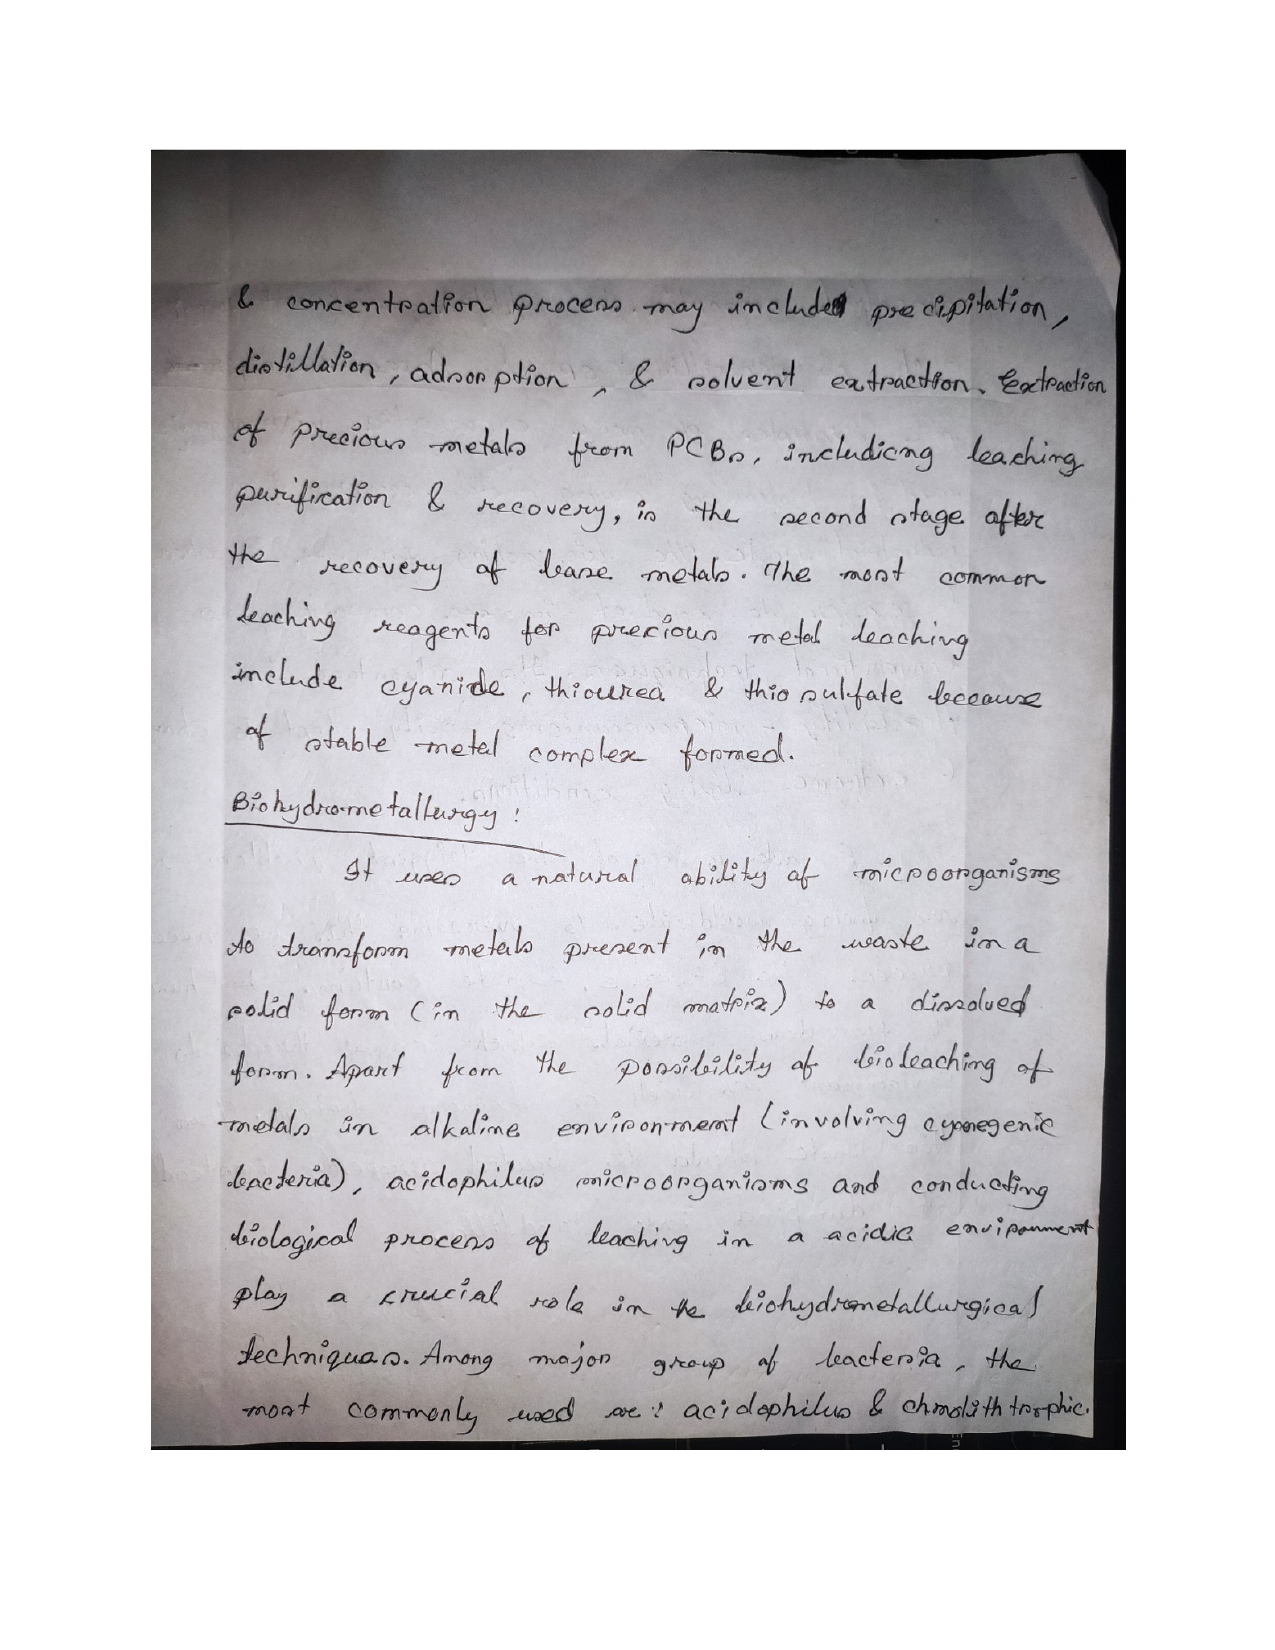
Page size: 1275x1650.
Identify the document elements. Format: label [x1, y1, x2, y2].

picture [152, 151, 1126, 1448]
